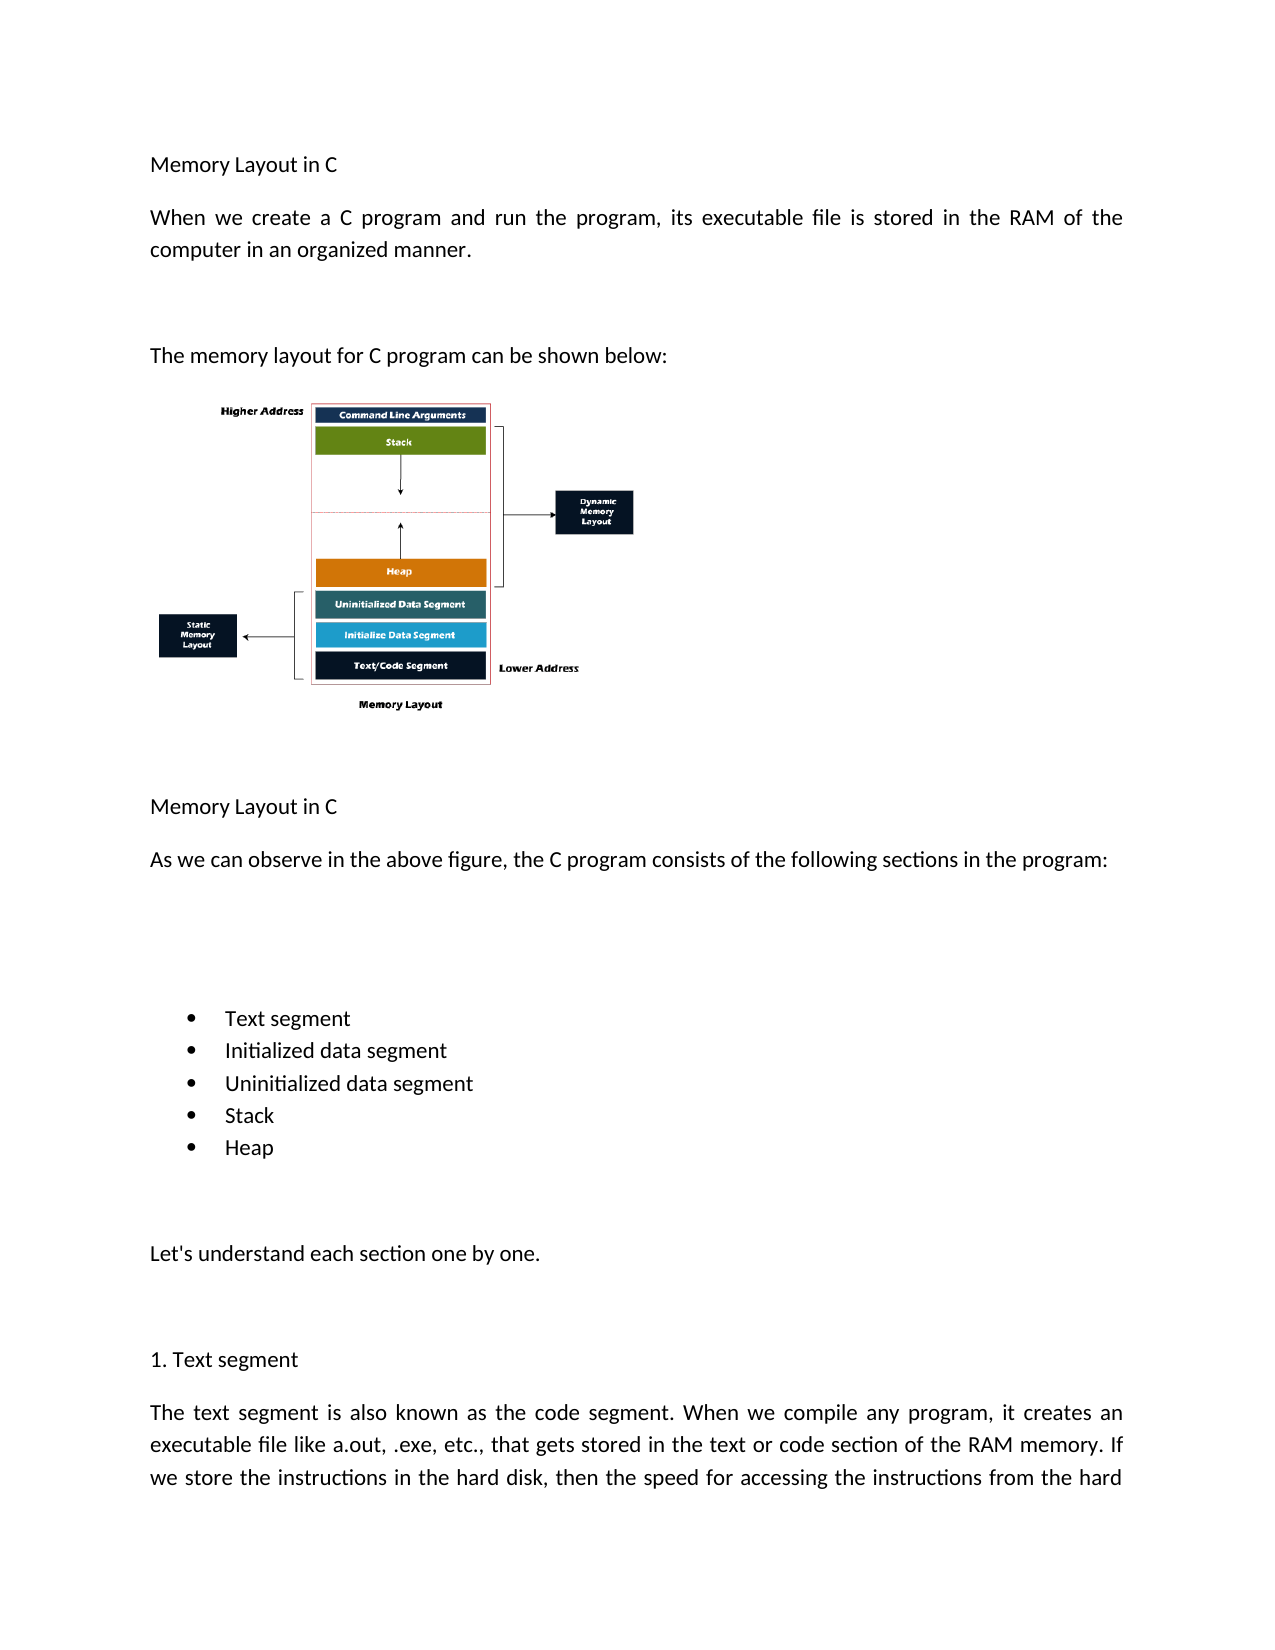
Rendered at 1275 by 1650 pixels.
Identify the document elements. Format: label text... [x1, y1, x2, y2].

list Heap [187, 1133, 1125, 1161]
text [150, 1398, 1125, 1491]
picture [150, 394, 638, 715]
text 1. Text segment [150, 1345, 1125, 1373]
text When we create a C program and run the program, its executable file is stored in the RAM of the computer in an organized manner. [150, 203, 1125, 263]
text Memory Layout in C [150, 150, 1125, 178]
text Let's understand each section one by one. [150, 1239, 1125, 1267]
list Uninitialized data segment [187, 1069, 1125, 1097]
list Stack [187, 1101, 1125, 1129]
text Memory Layout in C [150, 792, 1125, 820]
list Initialized data segment [187, 1037, 1125, 1065]
list Text segment [187, 1004, 1125, 1032]
text The memory layout for C program can be shown below: [150, 341, 1125, 369]
text As we can observe in the above figure, the C program consists of the following sections in the program: [150, 845, 1125, 873]
